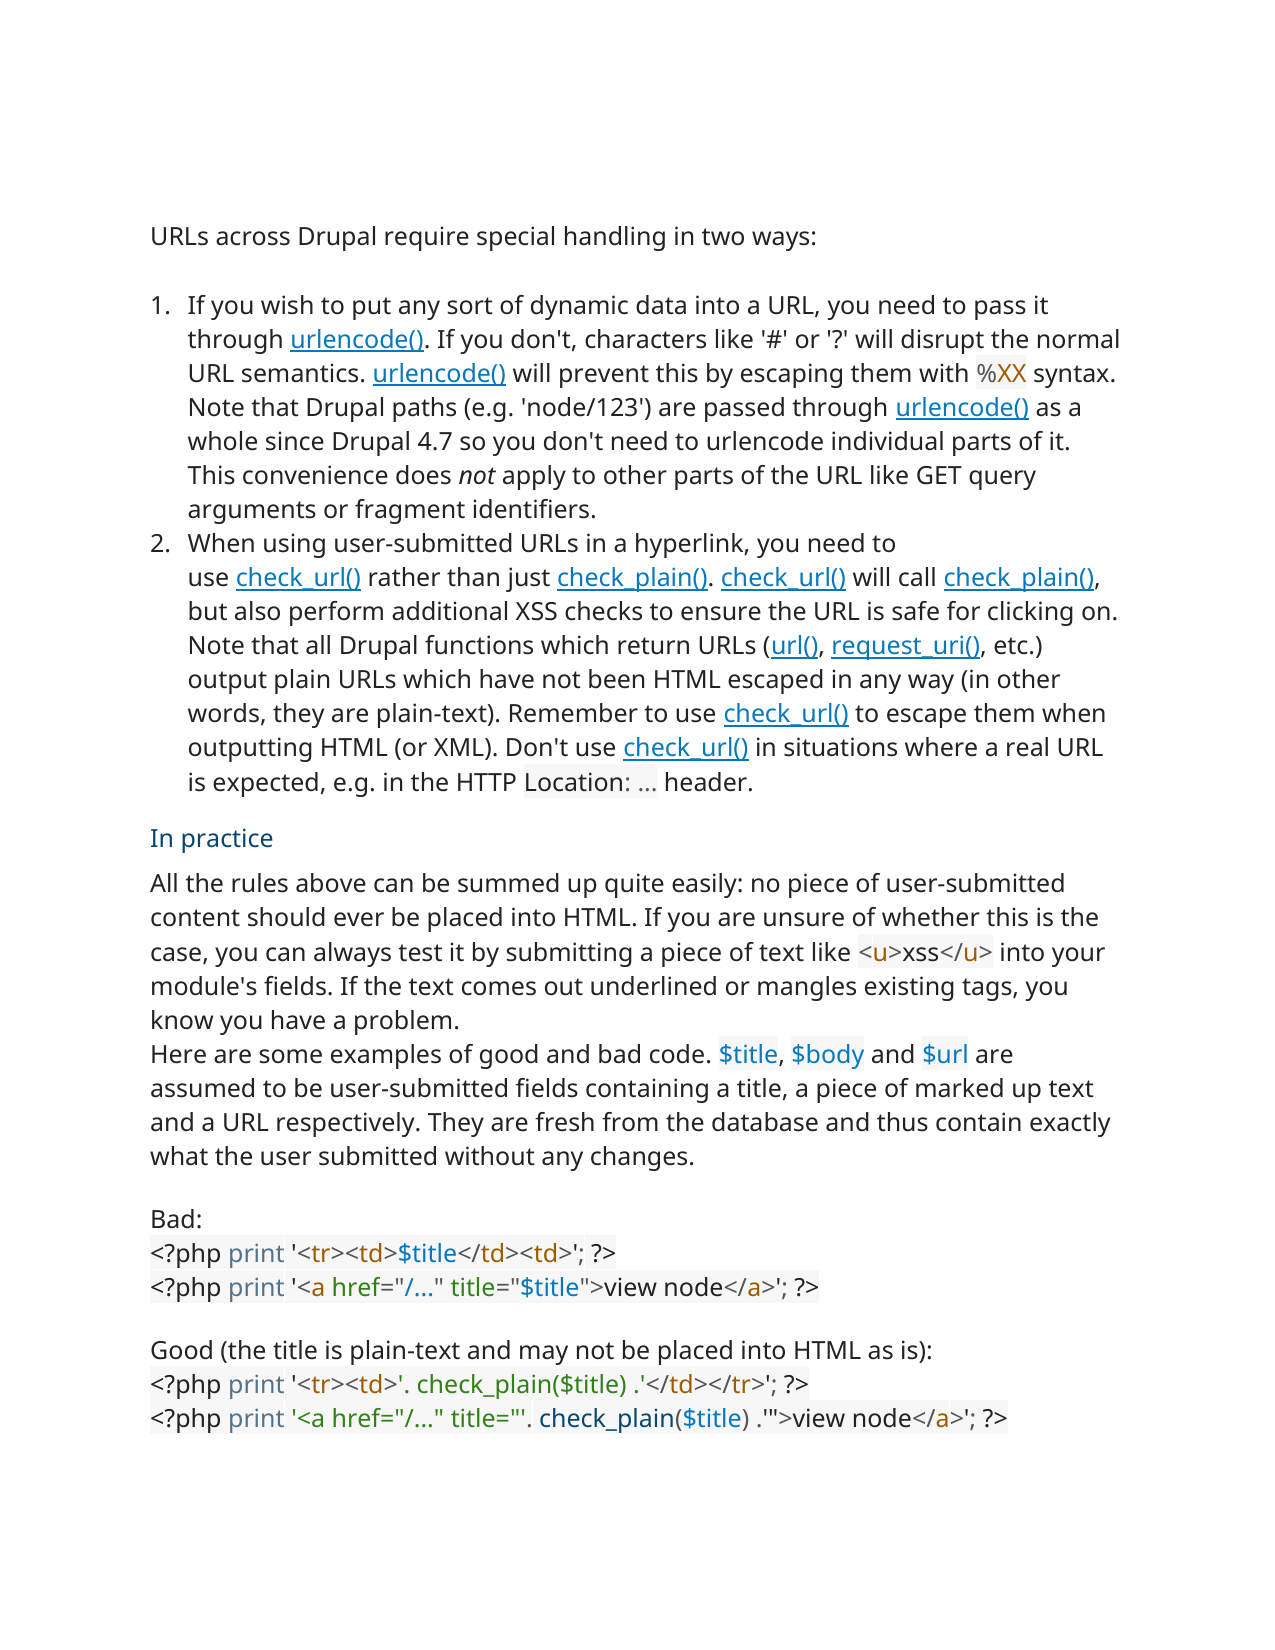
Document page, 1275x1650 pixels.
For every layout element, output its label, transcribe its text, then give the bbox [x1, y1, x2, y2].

text Bad: <?php print '<tr><td>$title</td><td>'; ?> <?php print '<a href="/..." title="$title">view node</a>'; ?> [150, 1201, 1125, 1332]
list When using user-submitted URLs in a hyperlink, you need to use check_url() rather than just check_plain(). check_url() will call check_plain(), but also perform additional XSS checks to ensure the URL is safe for clicking on. [150, 526, 1125, 628]
subtitle In practice [150, 821, 1125, 855]
text Here are some examples of good and bad code. $title, $body and $url are assumed to be user-submitted fields containing a title, a piece of marked up text and a URL respectively. They are fresh from the database and thus contain exactly what the user submitted without any changes. [150, 1036, 1125, 1201]
text Good (the title is plain-text and may not be placed into HTML as is): <?php print '<tr><td>'. check_plain($title) .'</td></tr>'; ?> <?php print '<a href="/..." title="'. check_plain($title) .'">view node</a>'; ?> [150, 1332, 1125, 1463]
text URLs across Drupal require special handling in two ways: [150, 219, 1125, 253]
text All the rules above can be summed up quite easily: no piece of user-submitted content should ever be placed into HTML. If you are unsure of whether this is the case, you can always test it by submitting a piece of text like <u>xss</u> into your module's fields. If the text comes out underlined or mangles existing tags, you know you have a problem. [150, 866, 1125, 1036]
list If you wish to put any sort of dynamic data into a URL, you need to pass it through urlencode(). If you don't, characters like '#' or '?' will disrupt the normal URL semantics. urlencode() will prevent this by escaping them with %XX syntax. Note that Drupal paths (e.g. 'node/123') are passed through urlencode() as a whole since Drupal 4.7 so you don't need to urlencode individual parts of it. This convenience does not apply to other parts of the URL like GET query arguments or fragment identifiers. [150, 287, 1125, 526]
text Note that all Drupal functions which return URLs (url(), request_uri(), etc.) output plain URLs which have not been HTML escaped in any way (in other words, they are plain-text). Remember to use check_url() to escape them when outputting HTML (or XML). Don't use check_url() in situations where a real URL is expected, e.g. in the HTTP Location: ... header. [187, 628, 1125, 798]
